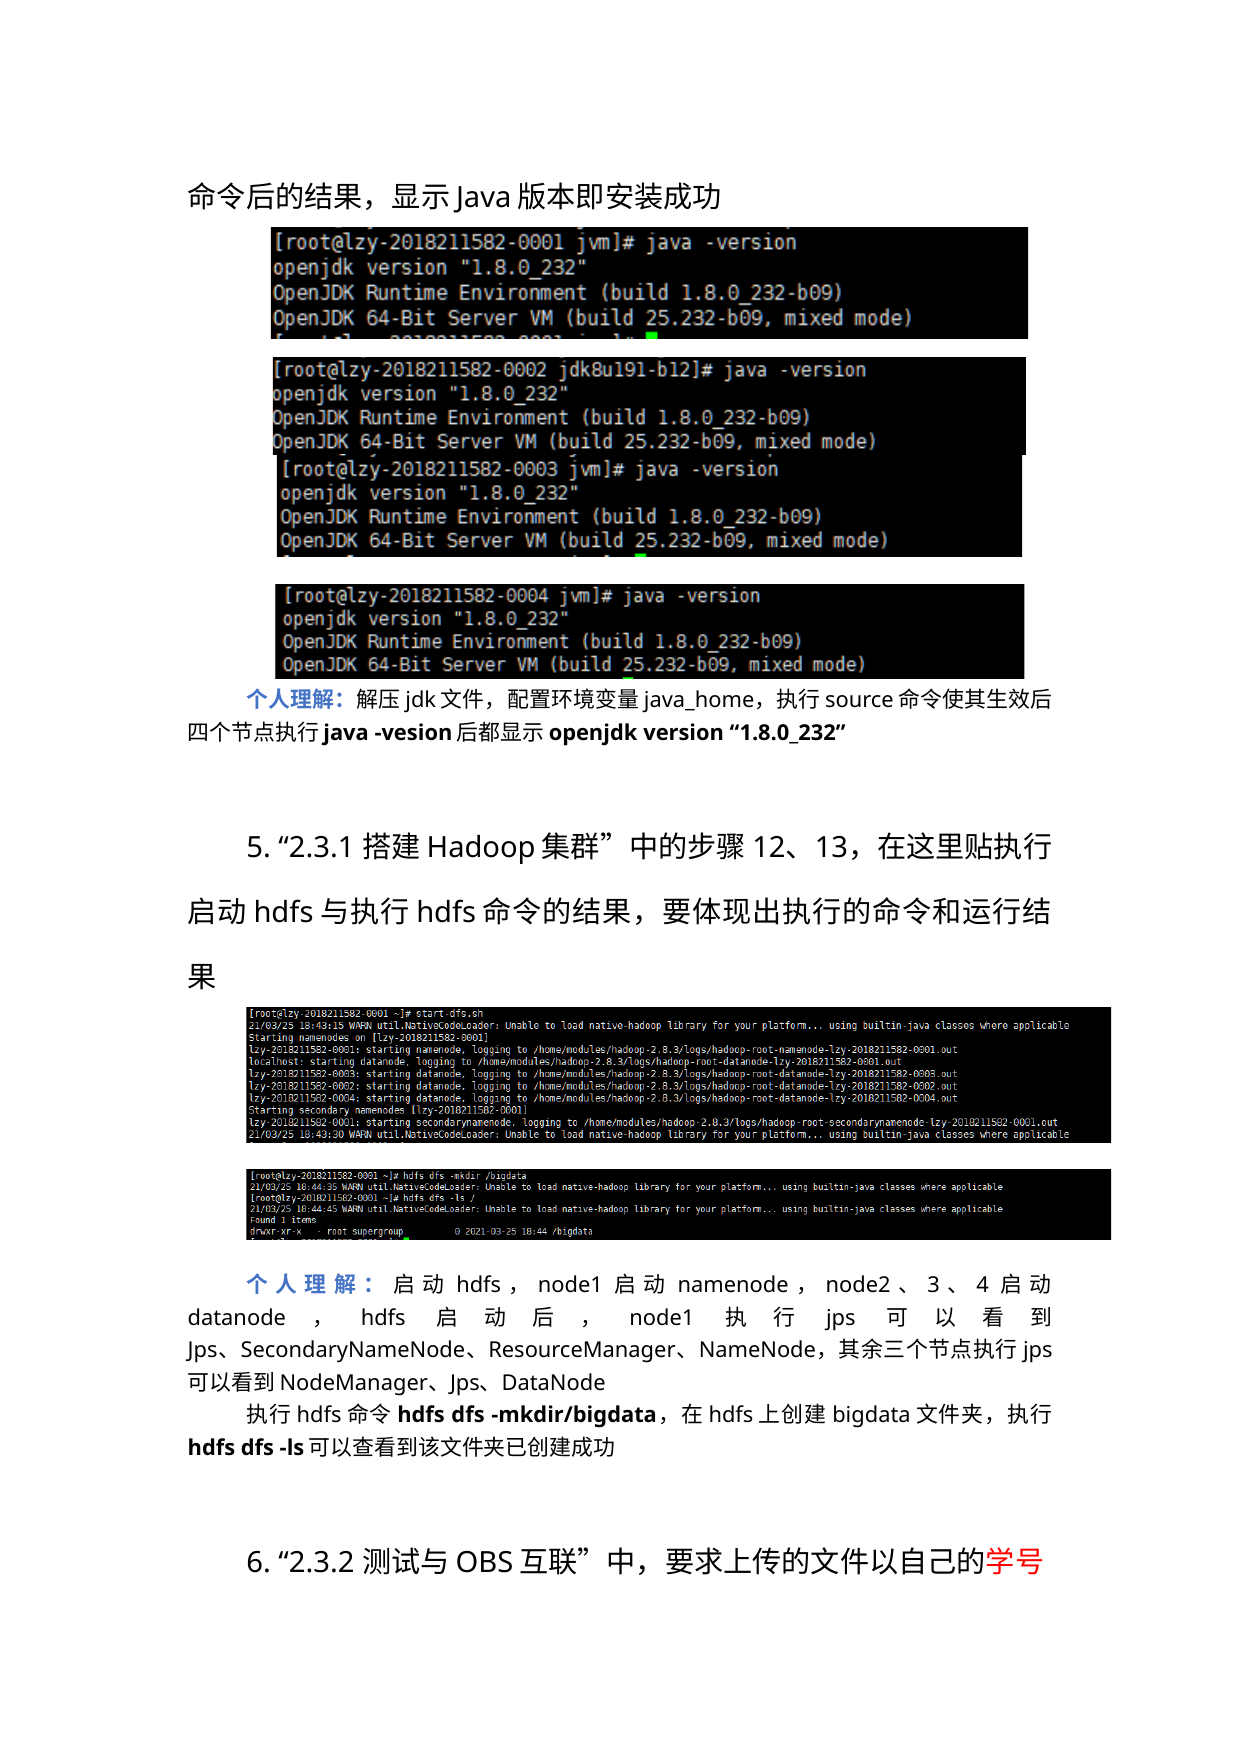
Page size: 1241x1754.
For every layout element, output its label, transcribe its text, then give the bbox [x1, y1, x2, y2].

text 执行hdfs命令hdfs dfs -mkdir/bigdata，在hdfs上创建bigdata文件夹，执行hdfs dfs -ls可以查看到该文件夹已创建成功 [187, 1397, 1053, 1462]
picture [270, 227, 1029, 339]
picture [246, 1169, 1112, 1240]
picture [246, 1007, 1112, 1143]
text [187, 1527, 1053, 1592]
text 个人理解：解压jdk文件，配置环境变量java_home，执行source命令使其生效后，四个节点执行java -vesion后都显示openjdk version “1.8.0_232” [187, 682, 1053, 747]
text 5. “2.3.1 搭建Hadoop集群”中的步骤12、13，在这里贴执行启动hdfs与执行hdfs命令的结果，要体现出执行的命令和运行结果 [187, 812, 1053, 1007]
picture [274, 584, 1025, 679]
text 个人理解：启动hdfs，node1启动namenode，node2、3、4启动datanode，hdfs启动后，node1执行jps可以看到Jps、SecondaryNameNode、ResourceManager、NameNode，其余三个节点执行jps可以看到NodeManager、Jps、DataNode [187, 1267, 1053, 1397]
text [187, 162, 1053, 227]
picture [272, 357, 1026, 557]
